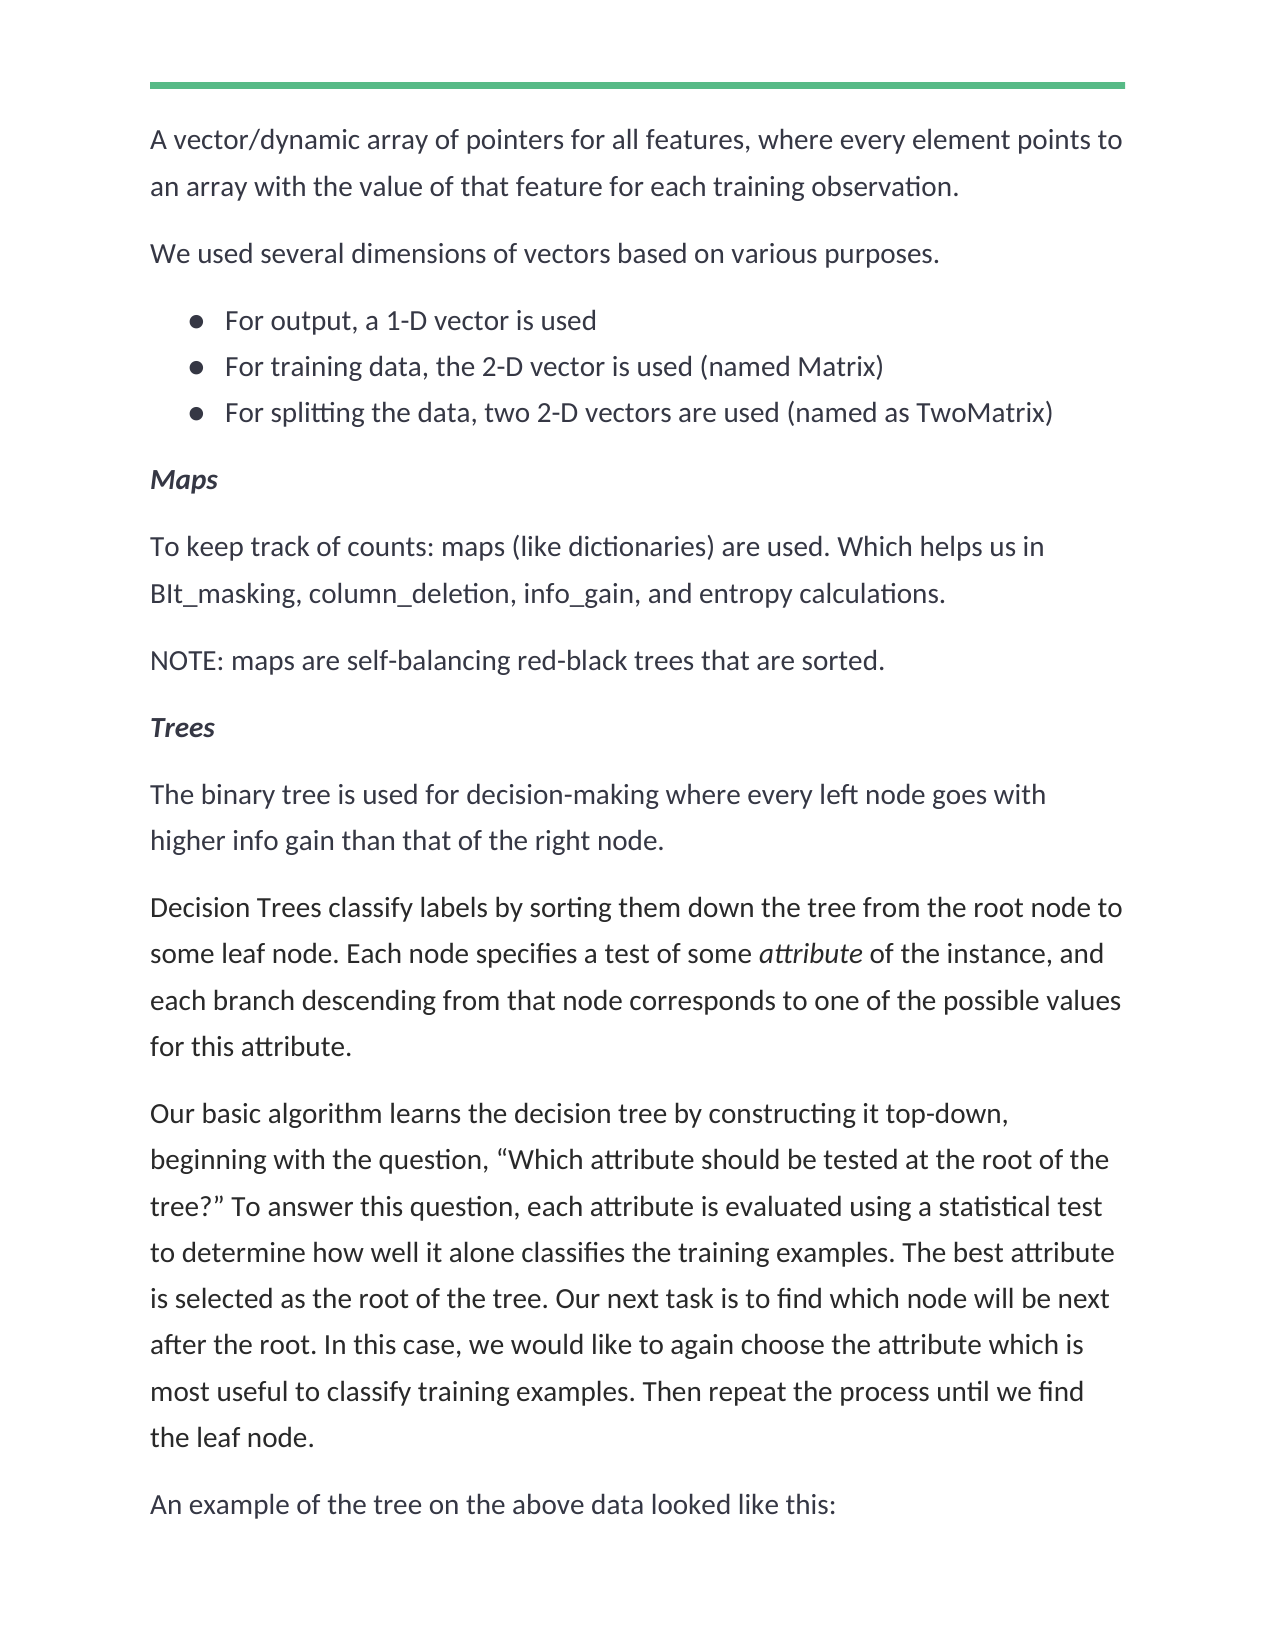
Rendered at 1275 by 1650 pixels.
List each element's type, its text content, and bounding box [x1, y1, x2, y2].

text NOTE: maps are self-balancing red-black trees that are sorted. [150, 642, 1125, 677]
text Decision Trees classify labels by sorting them down the tree from the root node to some leaf node. Each node specifies a test of some attribute of the instance, and each branch descending from that node corresponds to one of the possible values for this attribute. [150, 889, 1125, 1064]
text Our basic algorithm learns the decision tree by constructing it top-down, beginning with the question, “Which attribute should be tested at the root of the tree?” To answer this question, each attribute is evaluated using a statistical test to determine how well it alone classifies the training examples. The best attribute is selected as the root of the tree. Our next task is to find which node will be next after the root. In this case, we would like to again choose the attribute which is most useful to classify training examples. Then repeat the process until we find the leaf node. [150, 1095, 1125, 1454]
picture [150, 82, 1125, 89]
text An example of the tree on the above data looked like this: [150, 1486, 1125, 1522]
list For training data, the 2-D vector is used (named Matrix) [187, 348, 1125, 384]
list For output, a 1-D vector is used [187, 302, 1125, 337]
text The binary tree is used for decision-making where every left node goes with higher info gain than that of the right node. [150, 776, 1125, 858]
text A vector/dynamic array of pointers for all features, where every element points to an array with the value of that feature for each training observation. [150, 121, 1125, 203]
list For splitting the data, two 2-D vectors are used (named as TwoMatrix) [187, 394, 1125, 430]
text To keep track of counts: maps (like dictionaries) are used. Which helps us in BIt_masking, column_deletion, info_gain, and entropy calculations. [150, 528, 1125, 610]
text Trees [150, 709, 1125, 744]
text Maps [150, 461, 1125, 497]
text We used several dimensions of vectors based on various purposes. [150, 235, 1125, 270]
